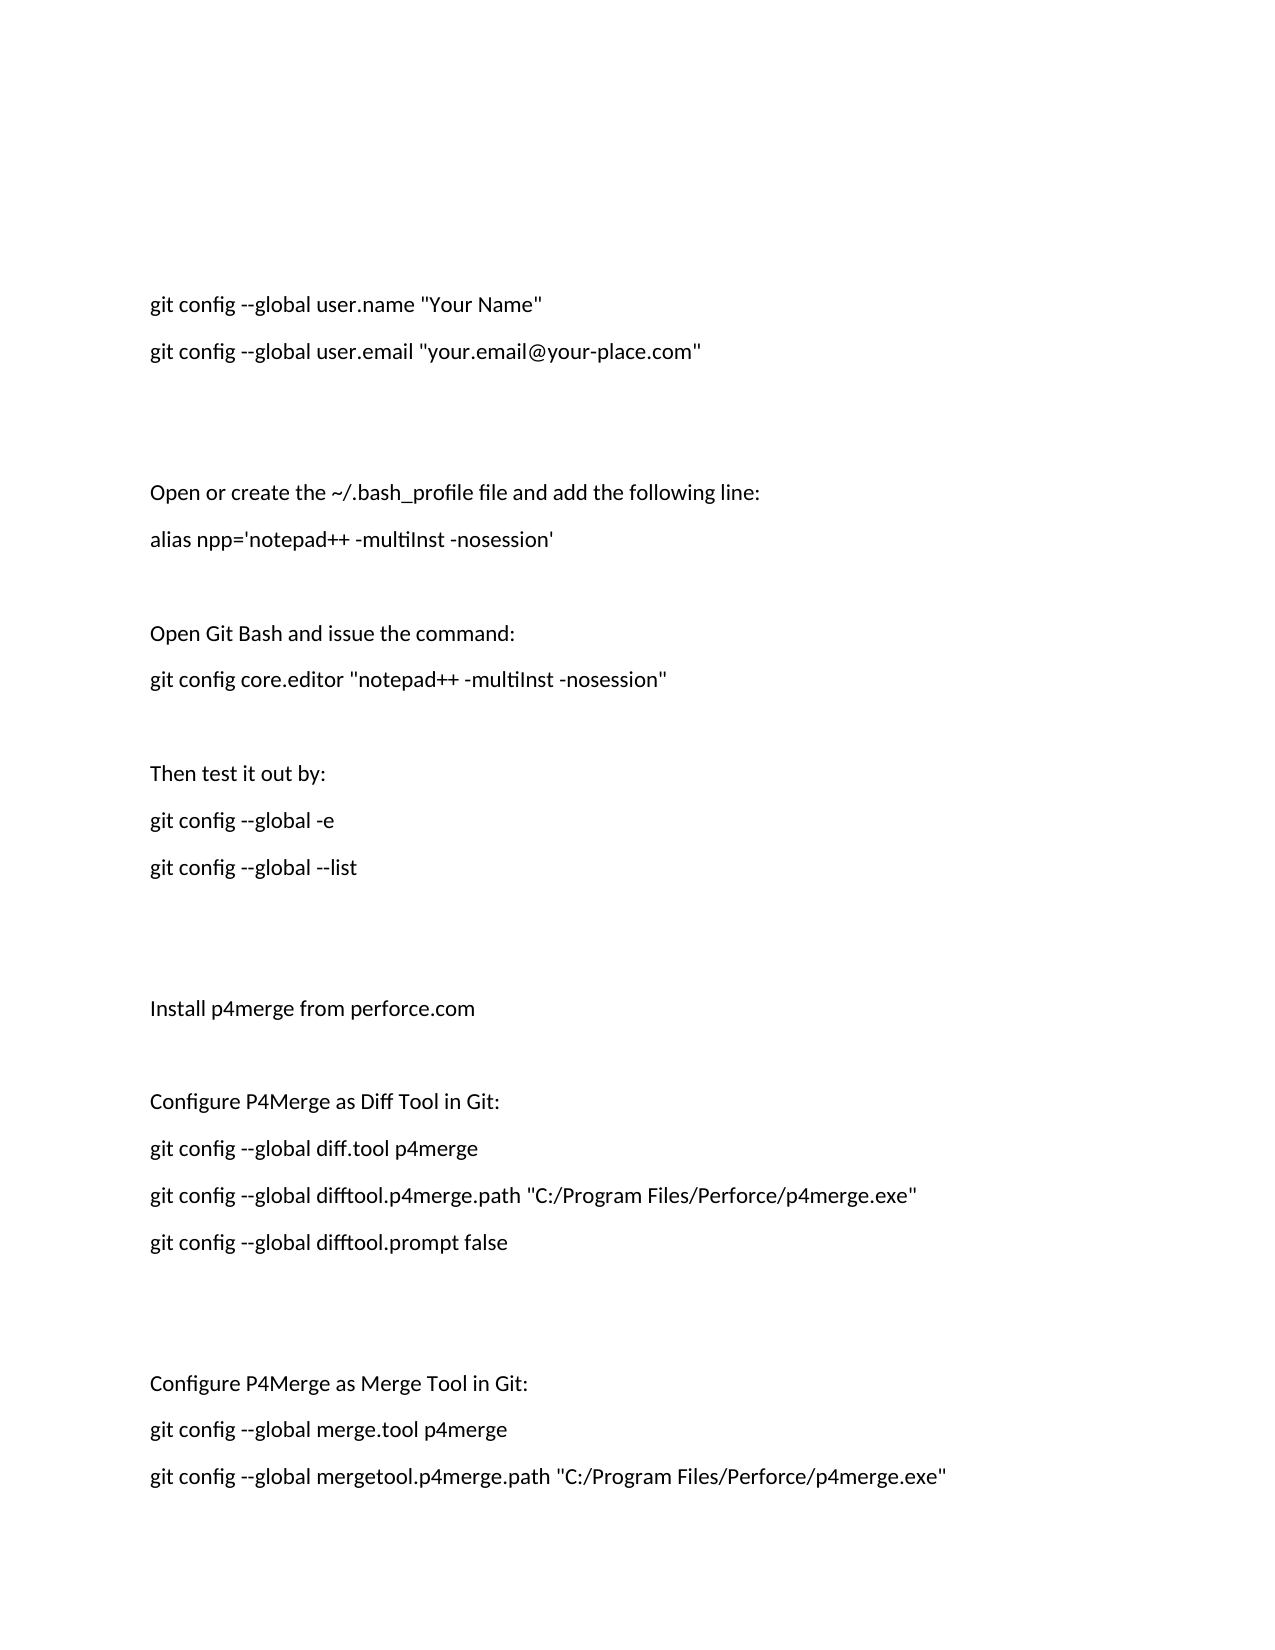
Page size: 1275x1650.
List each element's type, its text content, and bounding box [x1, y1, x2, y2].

text Open or create the ~/.bash_profile file and add the following line: [150, 478, 1125, 506]
text Install p4merge from perforce.com [150, 994, 1125, 1022]
text git config --global user.email "your.email@your-place.com" [150, 337, 1125, 366]
text git config --global diff.tool p4merge [150, 1134, 1125, 1162]
text git config --global --list [150, 853, 1125, 881]
text Configure P4Merge as Diff Tool in Git: [150, 1087, 1125, 1116]
text git config --global merge.tool p4merge [150, 1416, 1125, 1444]
text git config --global user.name "Your Name" [150, 291, 1125, 319]
text git config --global difftool.p4merge.path "C:/Program Files/Perforce/p4merge.exe" [150, 1181, 1125, 1209]
text Configure P4Merge as Merge Tool in Git: [150, 1369, 1125, 1397]
text git config --global -e [150, 806, 1125, 834]
text alias npp='notepad++ -multiInst -nosession' [150, 525, 1125, 553]
text git config core.editor "notepad++ -multiInst -nosession" [150, 666, 1125, 694]
text Open Git Bash and issue the command: [150, 619, 1125, 647]
text Then test it out by: [150, 759, 1125, 787]
text git config --global difftool.prompt false [150, 1228, 1125, 1256]
text git config --global mergetool.p4merge.path "C:/Program Files/Perforce/p4merge.exe" [150, 1462, 1125, 1491]
